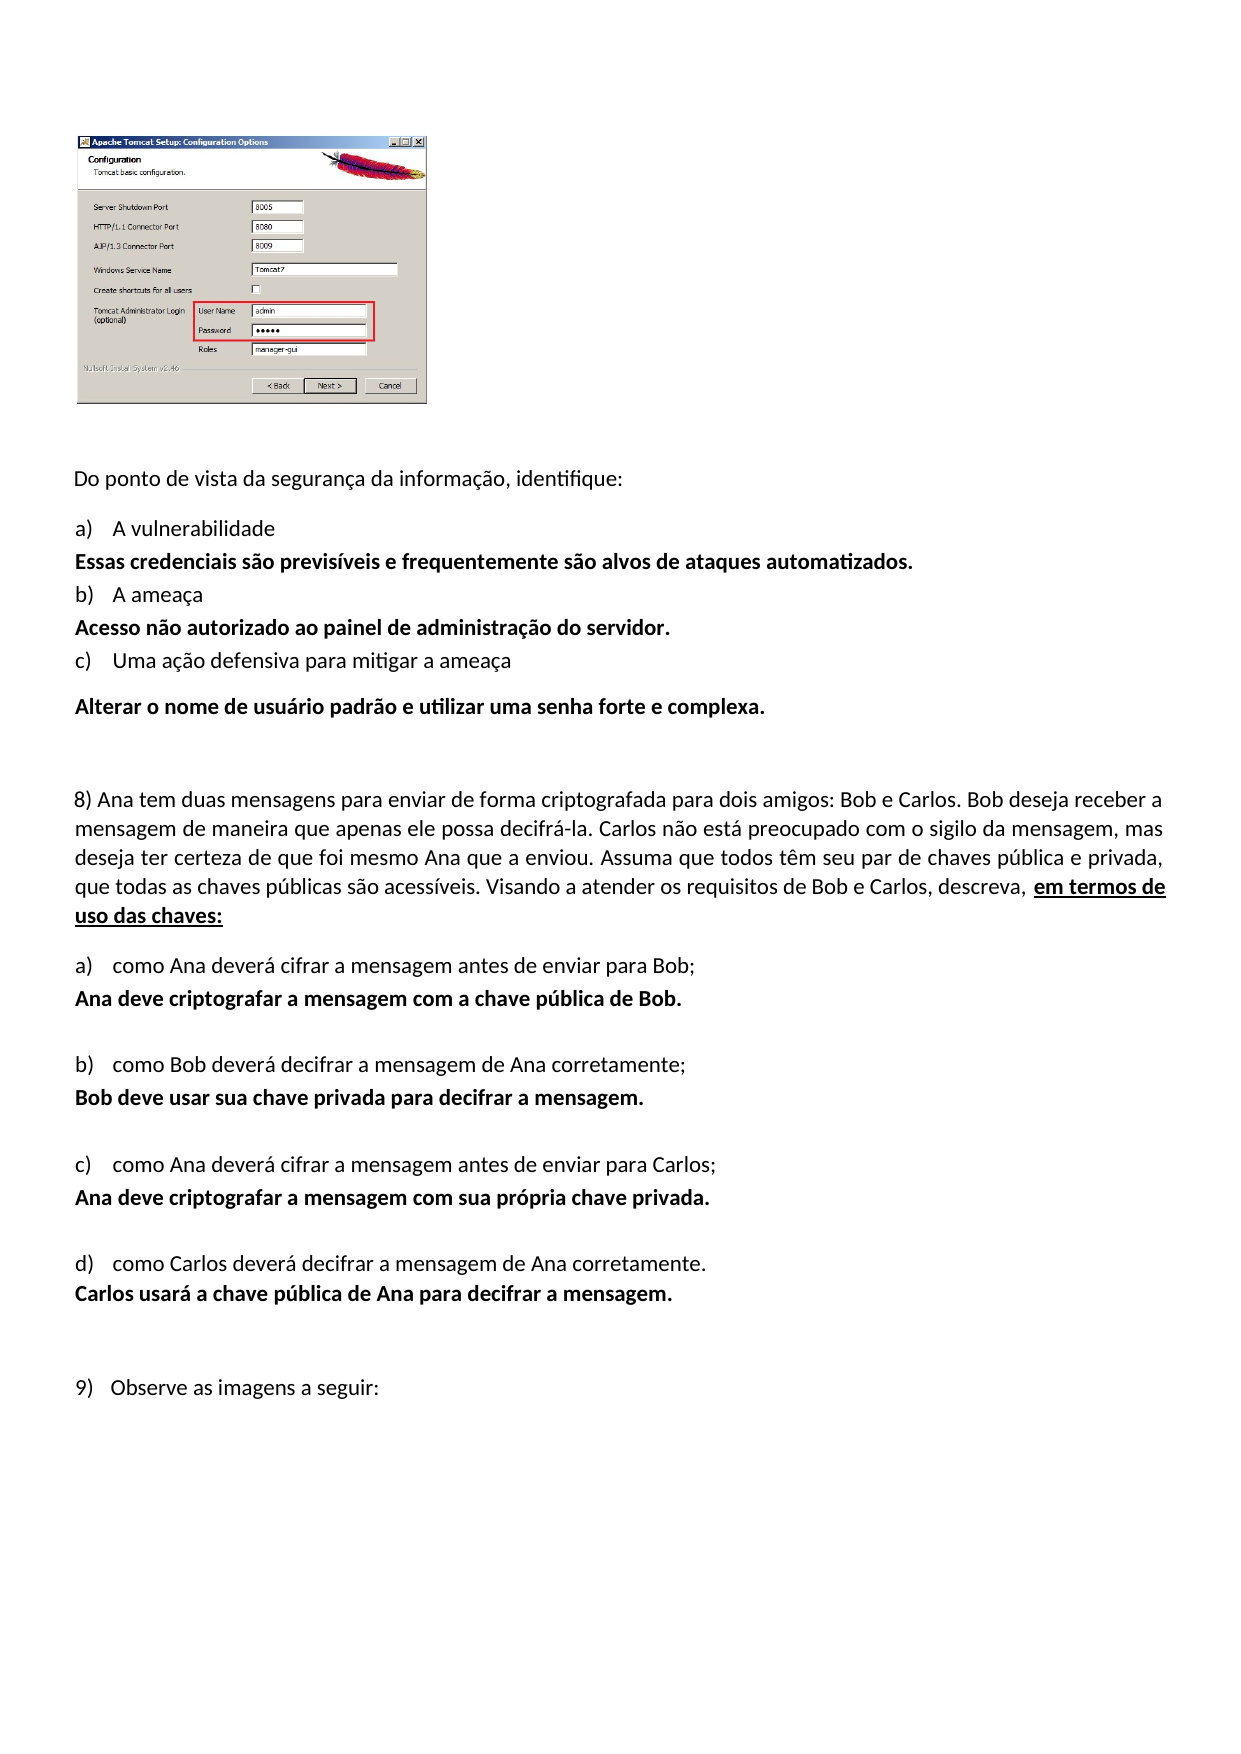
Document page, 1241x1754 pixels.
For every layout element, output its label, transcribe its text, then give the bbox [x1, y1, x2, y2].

text Essas credenciais são previsíveis e frequentemente são alvos de ataques automatizados. [75, 547, 1166, 575]
list A vulnerabilidade [75, 514, 1166, 542]
picture [75, 134, 428, 405]
list Uma ação defensiva para mitigar a ameaça [75, 646, 1166, 674]
text Carlos usará a chave pública de Ana para decifrar a mensagem. [75, 1279, 1166, 1307]
list como Ana deverá cifrar a mensagem antes de enviar para Bob; [75, 951, 1166, 979]
list A ameaça [75, 580, 1166, 608]
text Do ponto de vista da segurança da informação, identifique: [73, 464, 1166, 492]
list Observe as imagens a seguir: [75, 1373, 1166, 1401]
text Ana deve criptografar a mensagem com a chave pública de Bob. [75, 984, 1166, 1012]
list como Bob deverá decifrar a mensagem de Ana corretamente; [75, 1050, 1166, 1078]
text Bob deve usar sua chave privada para decifrar a mensagem. [75, 1083, 1166, 1111]
list como Ana deverá cifrar a mensagem antes de enviar para Carlos; [75, 1150, 1166, 1178]
text Acesso não autorizado ao painel de administração do servidor. [75, 613, 1166, 641]
list como Carlos deverá decifrar a mensagem de Ana corretamente. [75, 1249, 1166, 1277]
text Alterar o nome de usuário padrão e utilizar uma senha forte e complexa. [75, 692, 1166, 721]
text Ana deve criptografar a mensagem com sua própria chave privada. [75, 1183, 1166, 1211]
text 8) Ana tem duas mensagens para enviar de forma criptografada para dois amigos: Bob e Carlos. Bob deseja receber a mensagem de maneira que apenas ele possa decifrá-la. Carlos não está preocupado com o sigilo da mensagem, mas deseja ter certeza de que foi mesmo Ana que a enviou. Assuma que todos têm seu par de chaves pública e privada, que todas as chaves públicas são acessíveis. Visando a atender os requisitos de Bob e Carlos, descreva, em termos de uso das chaves: [73, 786, 1166, 929]
